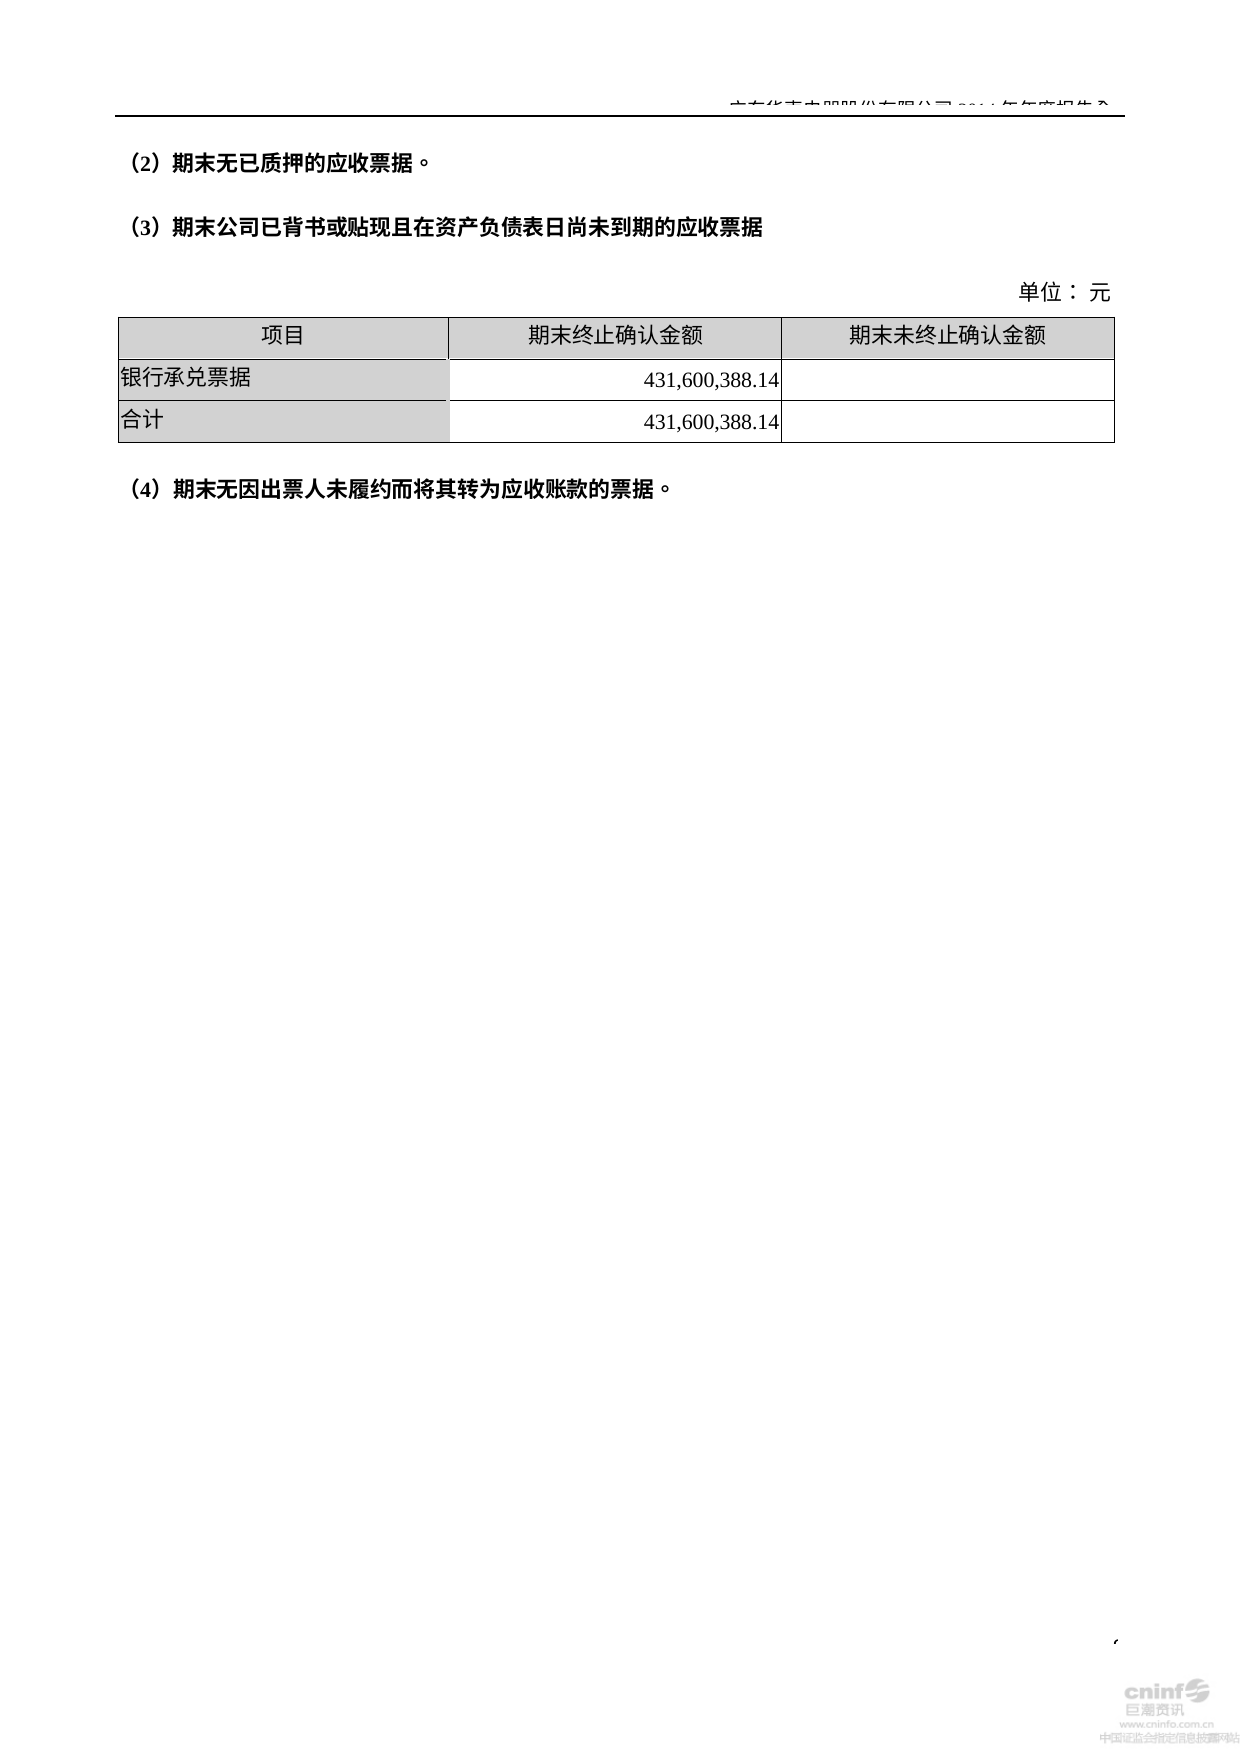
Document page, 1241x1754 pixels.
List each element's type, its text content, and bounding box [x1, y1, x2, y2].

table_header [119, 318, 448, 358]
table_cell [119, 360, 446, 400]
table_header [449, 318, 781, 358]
subtitle （3）期末公司已背书或贴现且在资产负债表日尚未到期的应收票据 [118, 212, 1240, 242]
picture [1099, 1673, 1241, 1754]
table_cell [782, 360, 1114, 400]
subtitle （2）期末无已质押的应收票据。 [118, 148, 1240, 177]
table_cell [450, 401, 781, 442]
text 单位： 元 [102, 277, 1112, 307]
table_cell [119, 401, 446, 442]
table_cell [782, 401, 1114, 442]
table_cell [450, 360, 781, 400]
subtitle （4）期末无因出票人未履约而将其转为应收账款的票据。 [118, 474, 1240, 504]
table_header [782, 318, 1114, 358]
